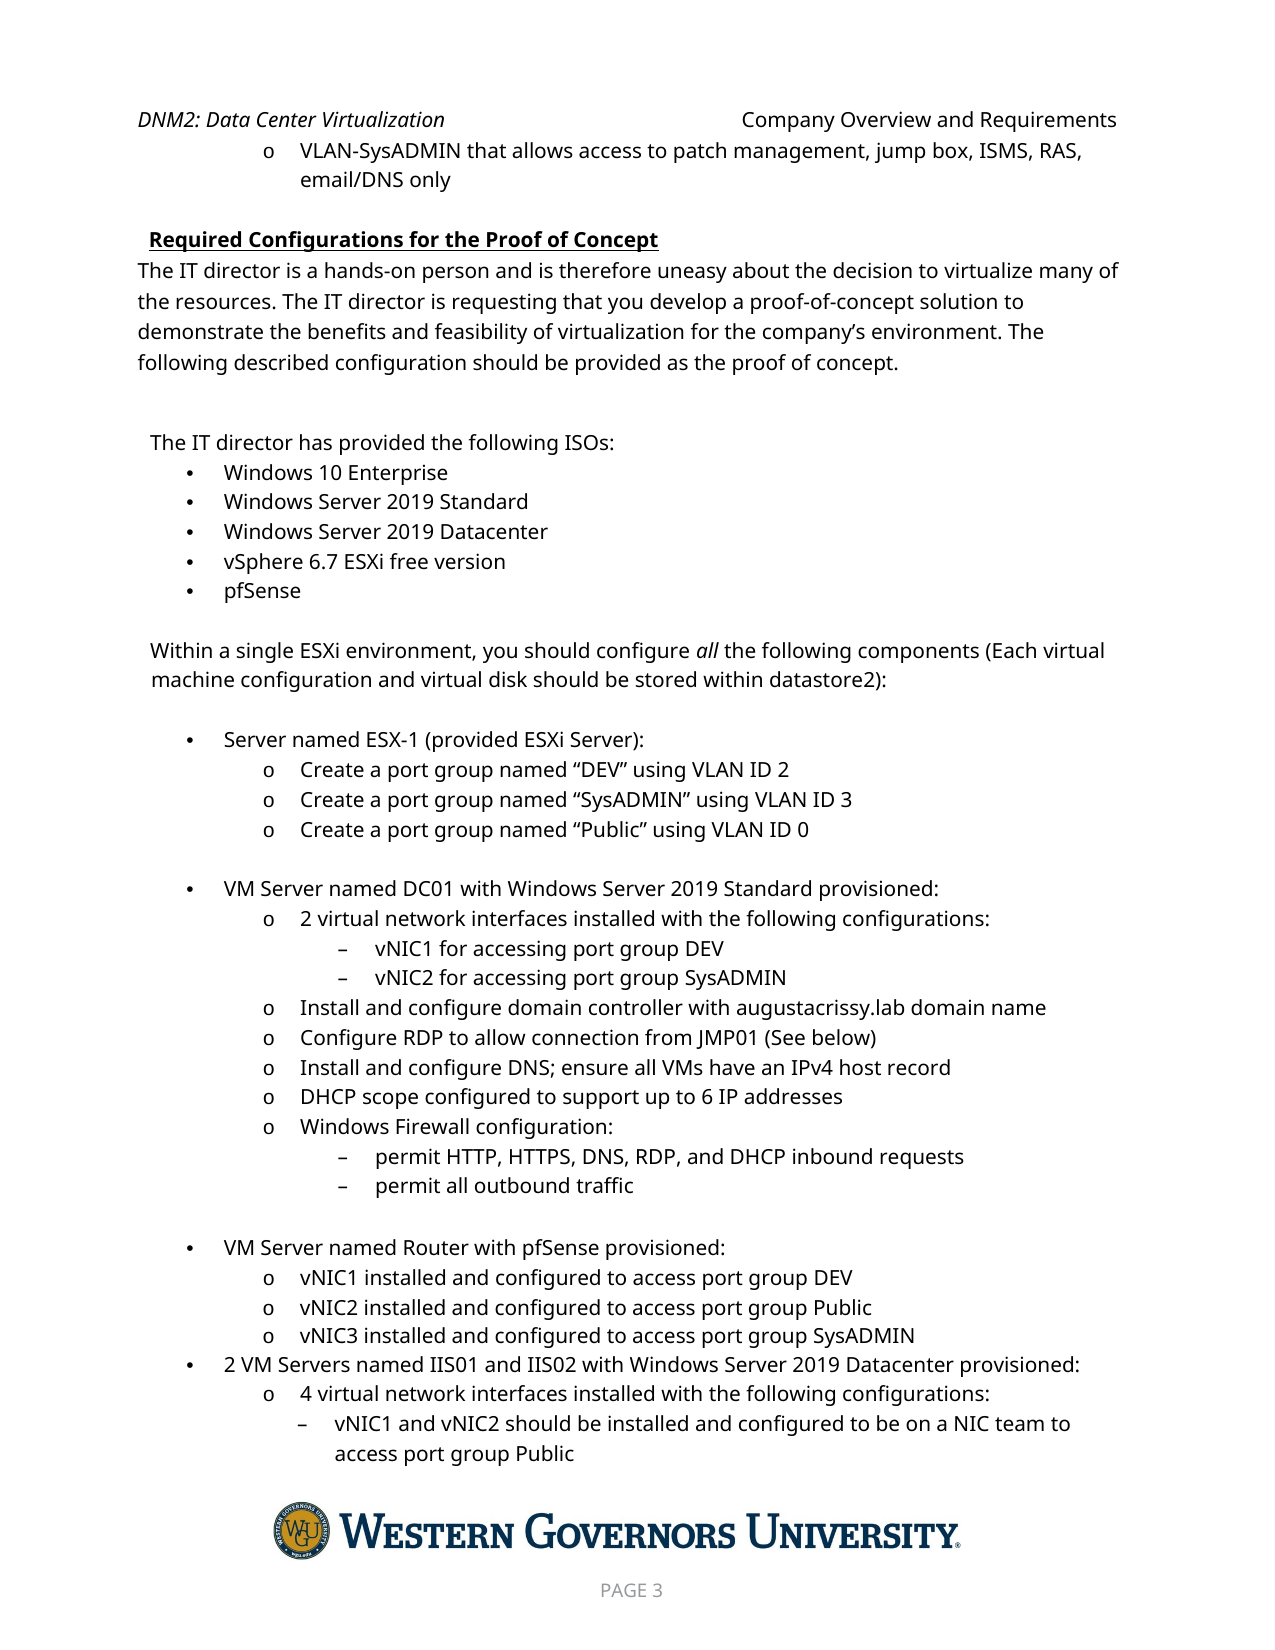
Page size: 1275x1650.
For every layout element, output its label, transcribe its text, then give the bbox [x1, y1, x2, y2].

list VLAN-SysADMIN that allows access to patch management, jump box, ISMS, RAS, email/DNS only [262, 136, 1123, 194]
list Server named ESX-1 (provided ESXi Server): [186, 725, 1123, 754]
list permit all outbound traffic [337, 1172, 1123, 1200]
list Windows Firewall configuration: [262, 1112, 1123, 1141]
list 4 virtual network interfaces installed with the following configurations: [262, 1379, 1123, 1408]
list vNIC2 installed and configured to access port group Public [262, 1293, 1123, 1321]
list vNIC1 for accessing port group DEV [337, 934, 1123, 962]
list Create a port group named “Public” using VLAN ID 0 [262, 815, 1123, 843]
list DHCP scope configured to support up to 6 IP addresses [262, 1082, 1123, 1111]
subtitle Required Configurations for the Proof of Concept [148, 226, 1123, 254]
list VM Server named DC01 with Windows Server 2019 Standard provisioned: [186, 874, 1123, 903]
list vNIC3 installed and configured to access port group SysADMIN [262, 1321, 1123, 1350]
list Windows 10 Enterprise [186, 458, 1123, 486]
list Configure RDP to allow connection from JMP01 (See below) [262, 1023, 1123, 1051]
list Install and configure domain controller with augustacrissy.lab domain name [262, 993, 1123, 1022]
list Windows Server 2019 Standard [186, 487, 1123, 516]
picture [273, 1500, 962, 1561]
list 2 VM Servers named IIS01 and IIS02 with Windows Server 2019 Datacenter provisioned: [186, 1350, 1123, 1378]
list vNIC2 for accessing port group SysADMIN [337, 963, 1123, 992]
list vNIC1 and vNIC2 should be installed and configured to be on a NIC team to access port group Public [297, 1409, 1123, 1467]
list 2 virtual network interfaces installed with the following configurations: [262, 904, 1123, 932]
list Create a port group named “SysADMIN” using VLAN ID 3 [262, 785, 1123, 813]
list VM Server named Router with pfSense provisioned: [186, 1233, 1123, 1262]
list Windows Server 2019 Datacenter [186, 517, 1123, 546]
text The IT director has provided the following ISOs: [150, 428, 1123, 456]
list vNIC1 installed and configured to access port group DEV [262, 1263, 1123, 1292]
text Within a single ESXi environment, you should configure all the following components (Each virtual machine configuration and virtual disk should be stored within datastore2): [150, 636, 1123, 693]
list permit HTTP, HTTPS, DNS, RDP, and DHCP inbound requests [337, 1142, 1123, 1170]
text The IT director is a hands-on person and is therefore uneasy about the decision to virtualize many of the resources. The IT director is requesting that you develop a proof-of-concept solution to demonstrate the benefits and feasibility of virtualization for the company’s environment. The following described configuration should be provided as the proof of concept. [137, 256, 1123, 377]
list Install and configure DNS; ensure all VMs have an IPv4 host record [262, 1053, 1123, 1081]
list pfSense [186, 576, 1123, 605]
list Create a port group named “DEV” using VLAN ID 2 [262, 755, 1123, 784]
list vSphere 6.7 ESXi free version [186, 547, 1123, 575]
